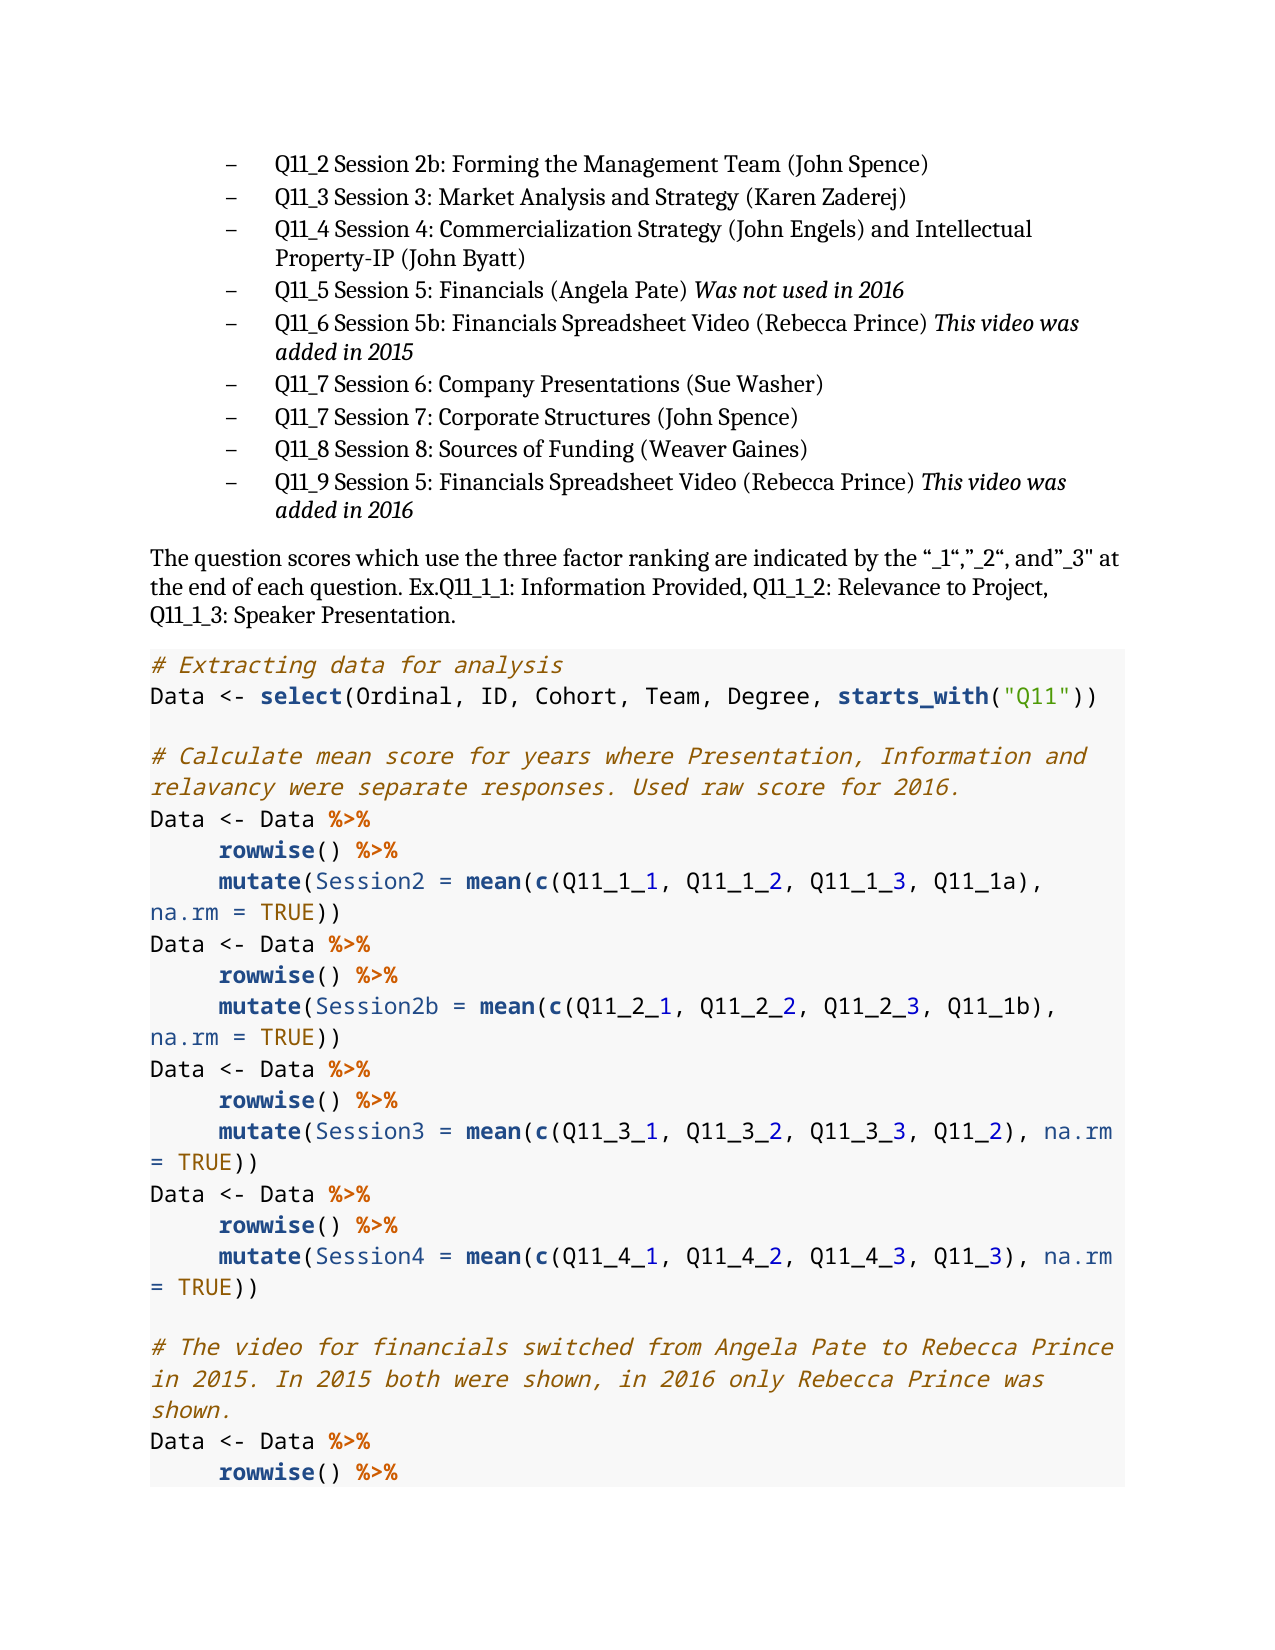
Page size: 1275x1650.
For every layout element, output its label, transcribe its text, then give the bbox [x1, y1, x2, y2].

list Q11_7 Session 6: Company Presentations (Sue Washer) [225, 370, 1125, 399]
list Q11_9 Session 5: Financials Spreadsheet Video (Rebecca Prince) This video was added in 2016 [225, 467, 1125, 525]
list Q11_8 Session 8: Sources of Funding (Weaver Gaines) [225, 435, 1125, 464]
list Q11_7 Session 7: Corporate Structures (John Spence) [225, 402, 1125, 431]
list Q11_4 Session 4: Commercialization Strategy (John Engels) and Intellectual Property-IP (John Byatt) [225, 215, 1125, 272]
list Q11_6 Session 5b: Financials Spreadsheet Video (Rebecca Prince) This video was added in 2015 [225, 309, 1125, 366]
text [150, 649, 1125, 1487]
text The question scores which use the three factor ranking are indicated by the “_1“,”_2“, and”_3" at the end of each question. Ex.Q11_1_1: Information Provided, Q11_1_2: Relevance to Project, Q11_1_3: Speaker Presentation. [150, 544, 1125, 630]
list Q11_3 Session 3: Market Analysis and Strategy (Karen Zaderej) [225, 182, 1125, 211]
list Q11_2 Session 2b: Forming the Management Team (John Spence) [225, 150, 1125, 179]
list Q11_5 Session 5: Financials (Angela Pate) Was not used in 2016 [225, 276, 1125, 305]
